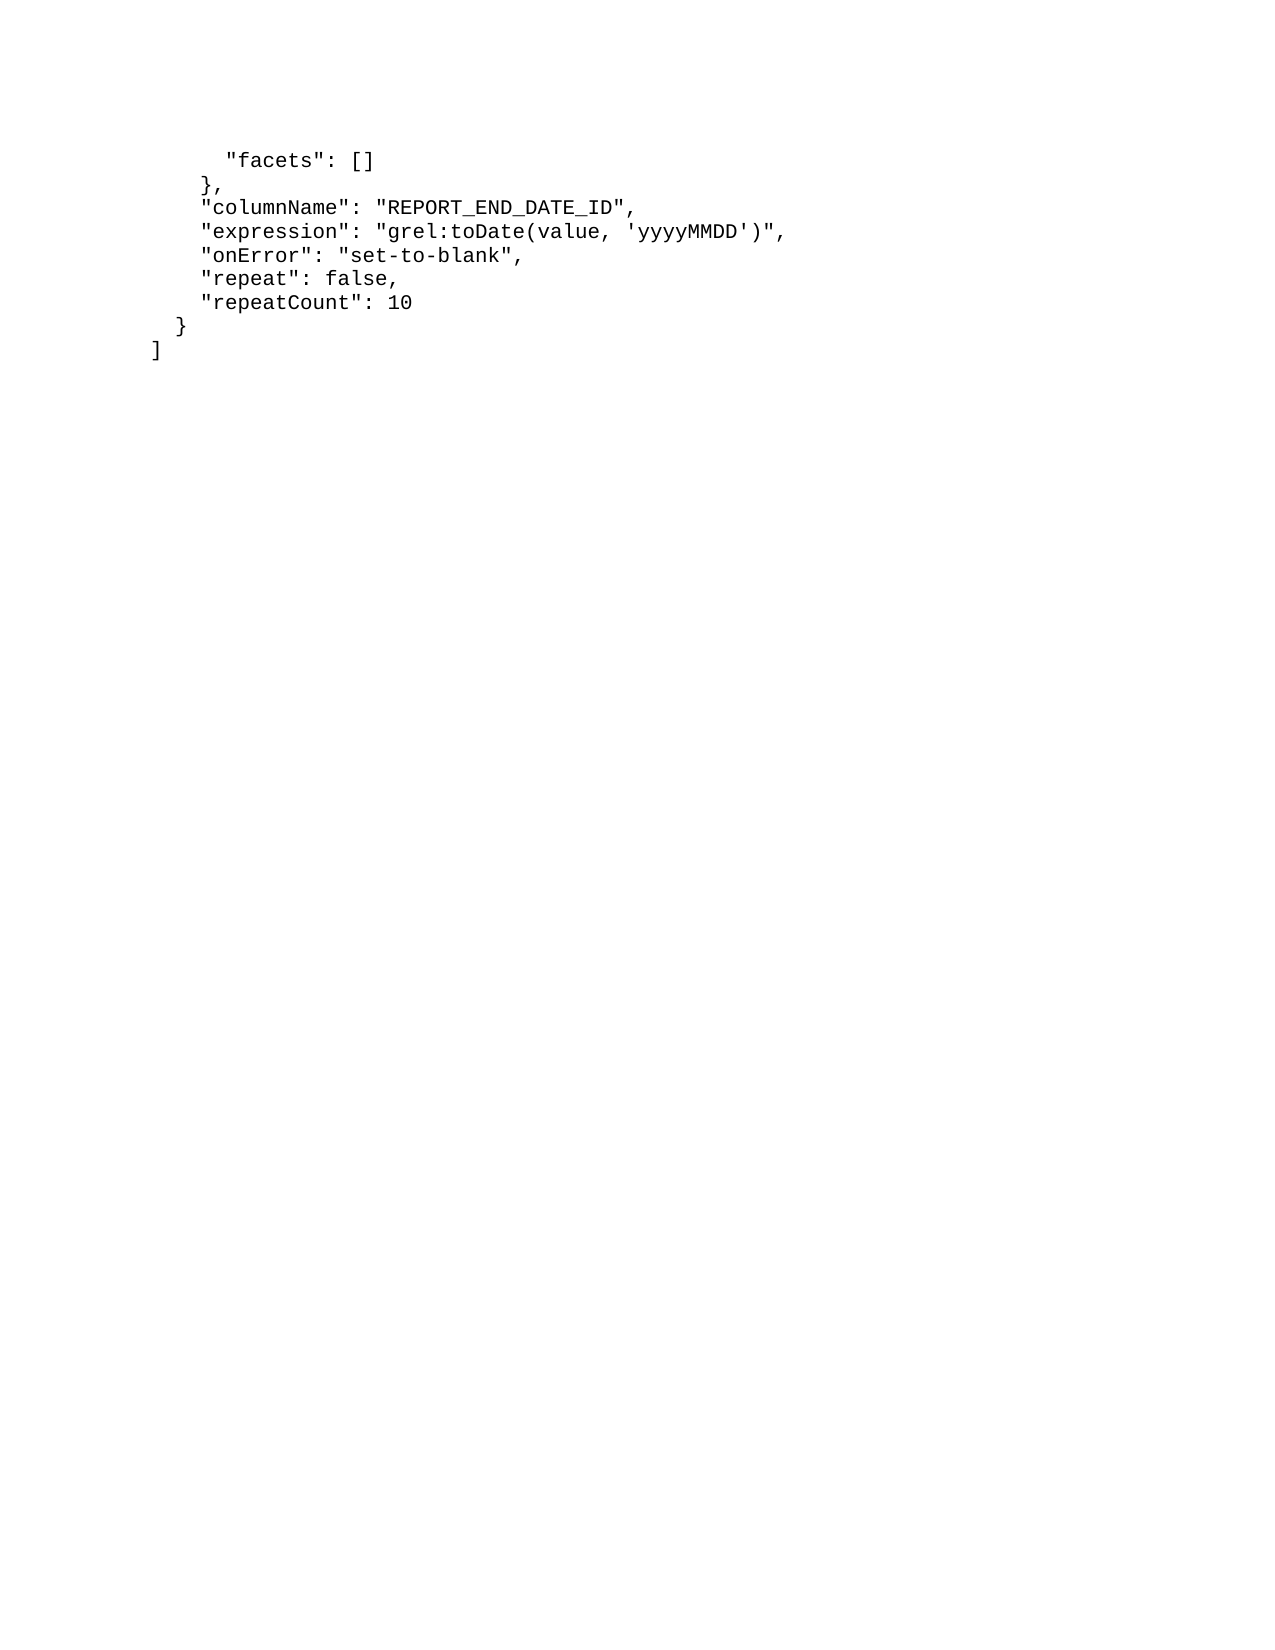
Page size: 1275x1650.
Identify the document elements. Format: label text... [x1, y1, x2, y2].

text }, [150, 174, 1125, 197]
text "repeatCount": 10 [150, 292, 1125, 316]
text "facets": [] [150, 150, 1125, 174]
text } [150, 316, 1125, 339]
text "onError": "set-to-blank", [150, 244, 1125, 268]
text ] [150, 339, 1125, 363]
text "expression": "grel:toDate(value, 'yyyyMMDD')", [150, 221, 1125, 244]
text "columnName": "REPORT_END_DATE_ID", [150, 197, 1125, 221]
text "repeat": false, [150, 268, 1125, 292]
